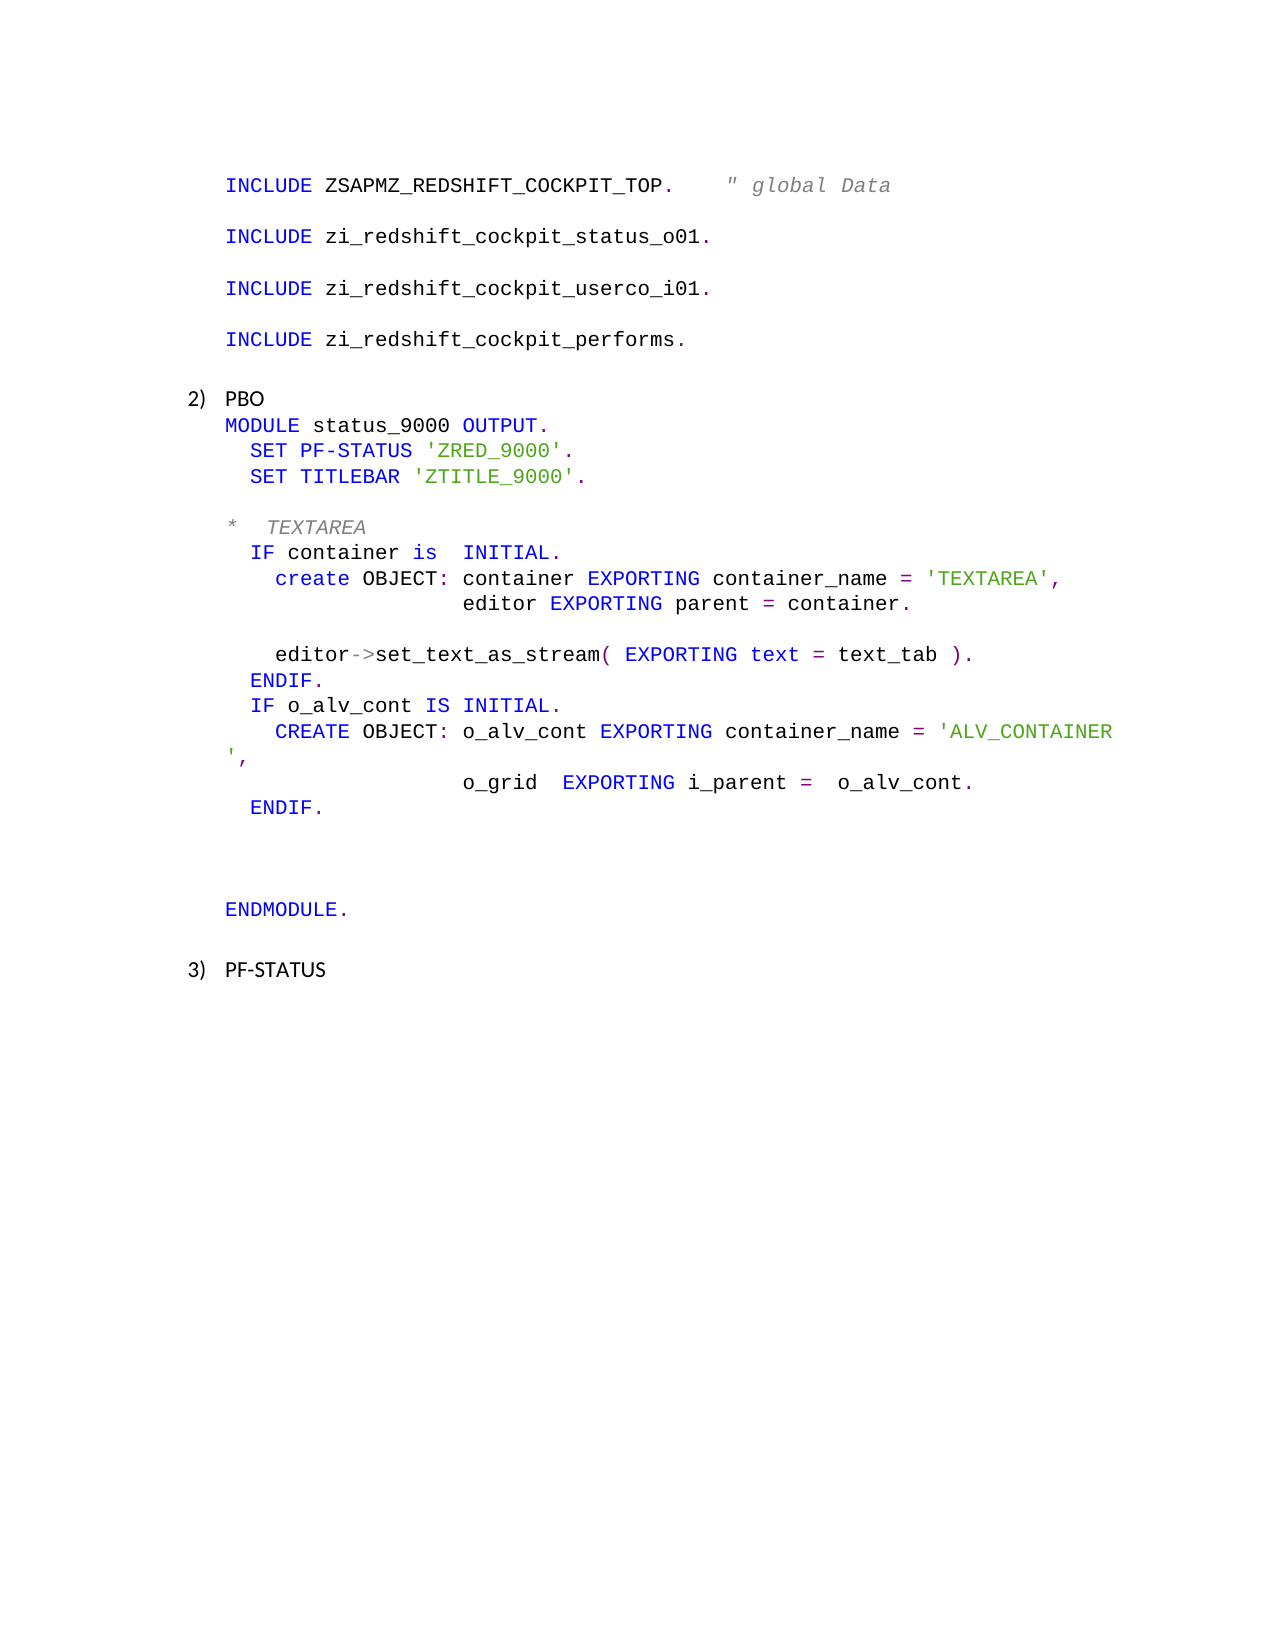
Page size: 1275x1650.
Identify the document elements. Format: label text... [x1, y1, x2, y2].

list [225, 150, 1125, 352]
list PBO [187, 384, 1125, 412]
list MODULE status_9000 OUTPUT. SET PF-STATUS 'ZRED_9000'. SET TITLEBAR 'ZTITLE_9000'. * TEXTAREA IF container is INITIAL. create OBJECT: container EXPORTING container_name = 'TEXTAREA', editor EXPORTING parent = container. editor->set_text_as_stream( EXPORTING text = text_tab ). ENDIF. IF o_alv_cont IS INITIAL. CREATE OBJECT: o_alv_cont EXPORTING container_name = 'ALV_CONTAINER', o_grid EXPORTING i_parent = o_alv_cont. ENDIF. ENDMODULE. [225, 414, 1125, 923]
list PF-STATUS [187, 955, 1125, 983]
